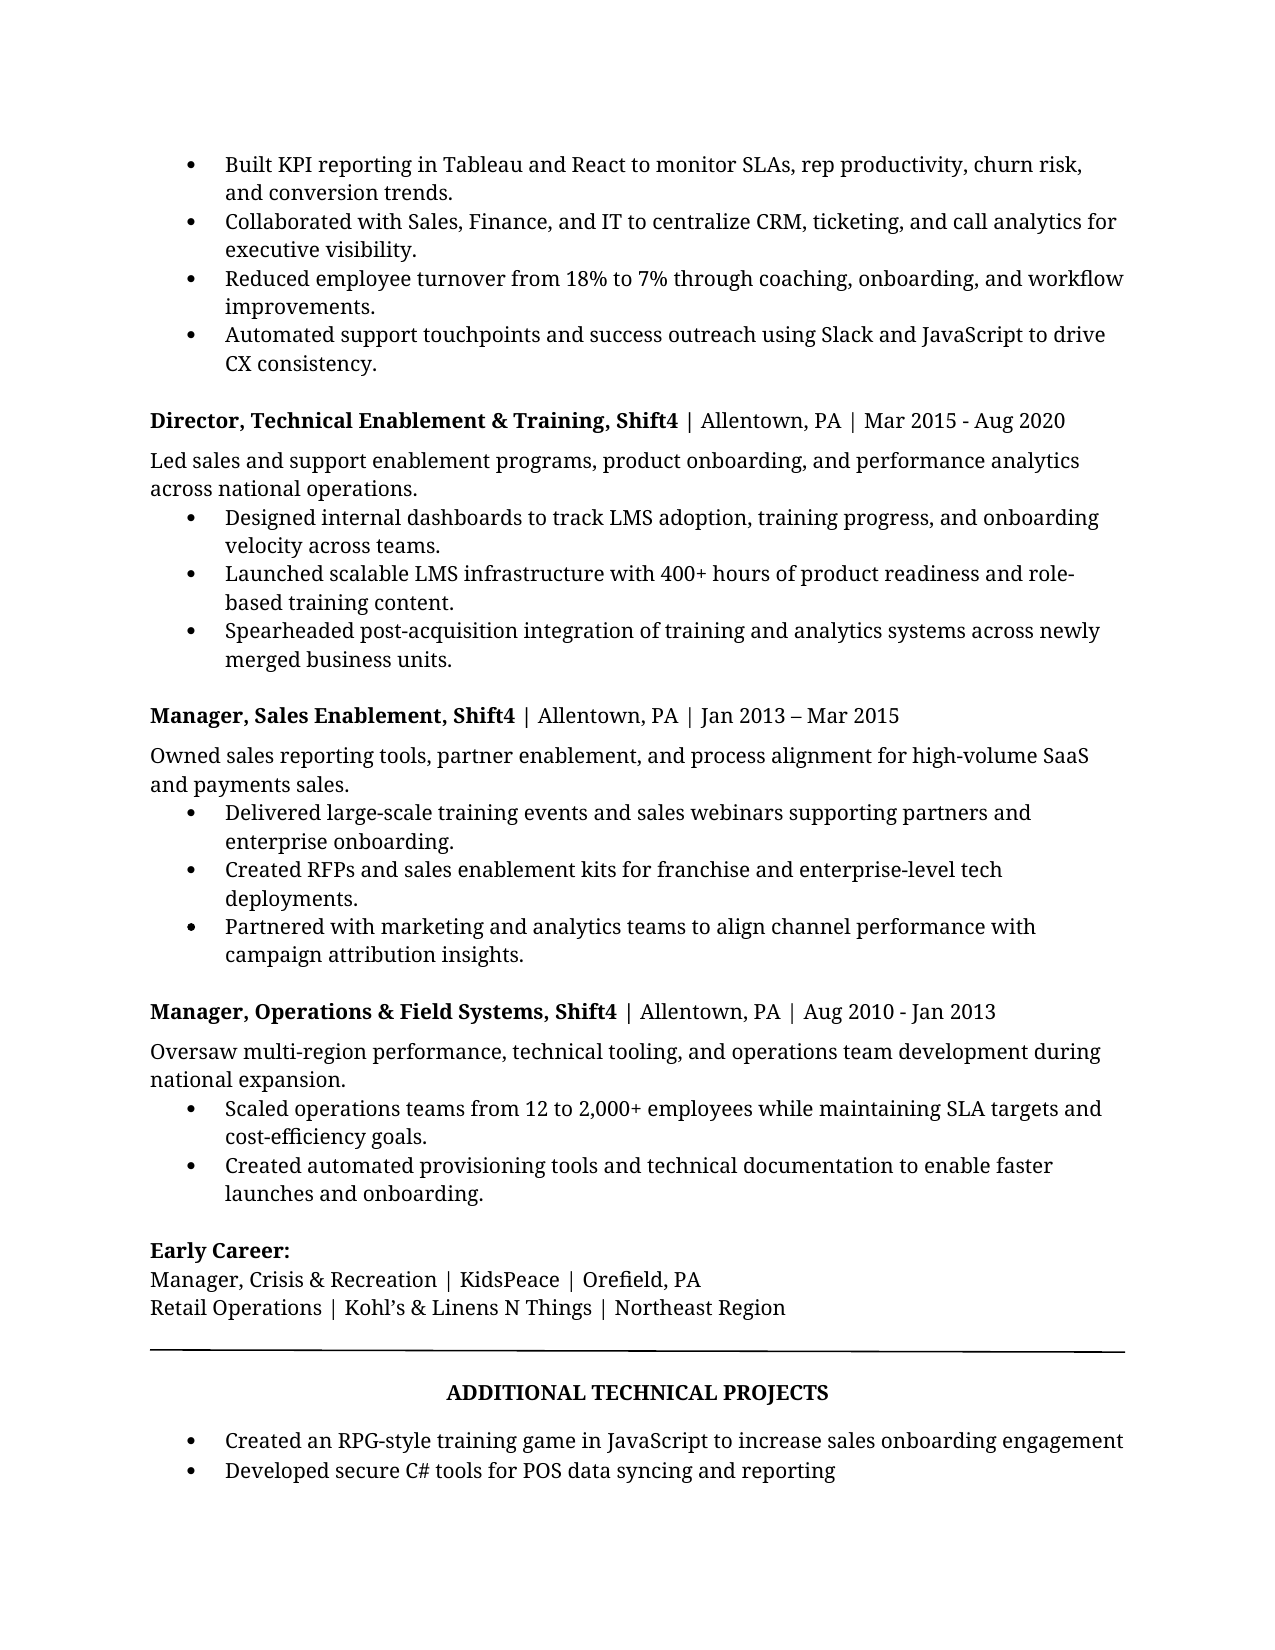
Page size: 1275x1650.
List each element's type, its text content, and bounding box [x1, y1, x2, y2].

list Reduced employee turnover from 18% to 7% through coaching, onboarding, and workflow improvements. [187, 264, 1125, 321]
list Created RFPs and sales enablement kits for franchise and enterprise-level tech deployments. [187, 855, 1125, 912]
list Spearheaded post-acquisition integration of training and analytics systems across newly merged business units. [187, 616, 1125, 673]
text Led sales and support enablement programs, product onboarding, and performance analytics across national operations. [150, 446, 1125, 503]
text Oversaw multi-region performance, technical tooling, and operations team development during national expansion. [150, 1037, 1125, 1094]
text Director, Technical Enablement & Training, Shift4 | Allentown, PA | Mar 2015 - Aug 2020 [150, 406, 1125, 434]
list Scaled operations teams from 12 to 2,000+ employees while maintaining SLA targets and cost-efficiency goals. [187, 1094, 1125, 1151]
list Developed secure C# tools for POS data syncing and reporting [187, 1456, 1125, 1485]
text Early Career: [150, 1236, 1125, 1265]
text ADDITIONAL TECHNICAL PROJECTS [150, 1378, 1125, 1407]
list Launched scalable LMS infrastructure with 400+ hours of product readiness and role-based training content. [187, 559, 1125, 616]
list Created an RPG-style training game in JavaScript to increase sales onboarding engagement [187, 1426, 1125, 1454]
text Retail Operations | Kohl’s & Linens N Things | Northeast Region [150, 1293, 1125, 1322]
list Designed internal dashboards to track LMS adoption, training progress, and onboarding velocity across teams. [187, 503, 1125, 559]
list Built KPI reporting in Tableau and React to monitor SLAs, rep productivity, churn risk, and conversion trends. [187, 150, 1125, 207]
text Owned sales reporting tools, partner enablement, and process alignment for high-volume SaaS and payments sales. [150, 741, 1125, 798]
list Automated support touchpoints and success outreach using Slack and JavaScript to drive CX consistency. [187, 321, 1125, 377]
text Manager, Operations & Field Systems, Shift4 | Allentown, PA | Aug 2010 - Jan 2013 [150, 997, 1125, 1026]
text Manager, Sales Enablement, Shift4 | Allentown, PA | Jan 2013 – Mar 2015 [150, 702, 1125, 730]
list Delivered large-scale training events and sales webinars supporting partners and enterprise onboarding. [187, 798, 1125, 855]
text Manager, Crisis & Recreation | KidsPeace | Orefield, PA [150, 1265, 1125, 1293]
list Collaborated with Sales, Finance, and IT to centralize CRM, ticketing, and call analytics for executive visibility. [187, 207, 1125, 264]
list Partnered with marketing and analytics teams to align channel performance with campaign attribution insights. [187, 912, 1125, 969]
list Created automated provisioning tools and technical documentation to enable faster launches and onboarding. [187, 1151, 1125, 1208]
